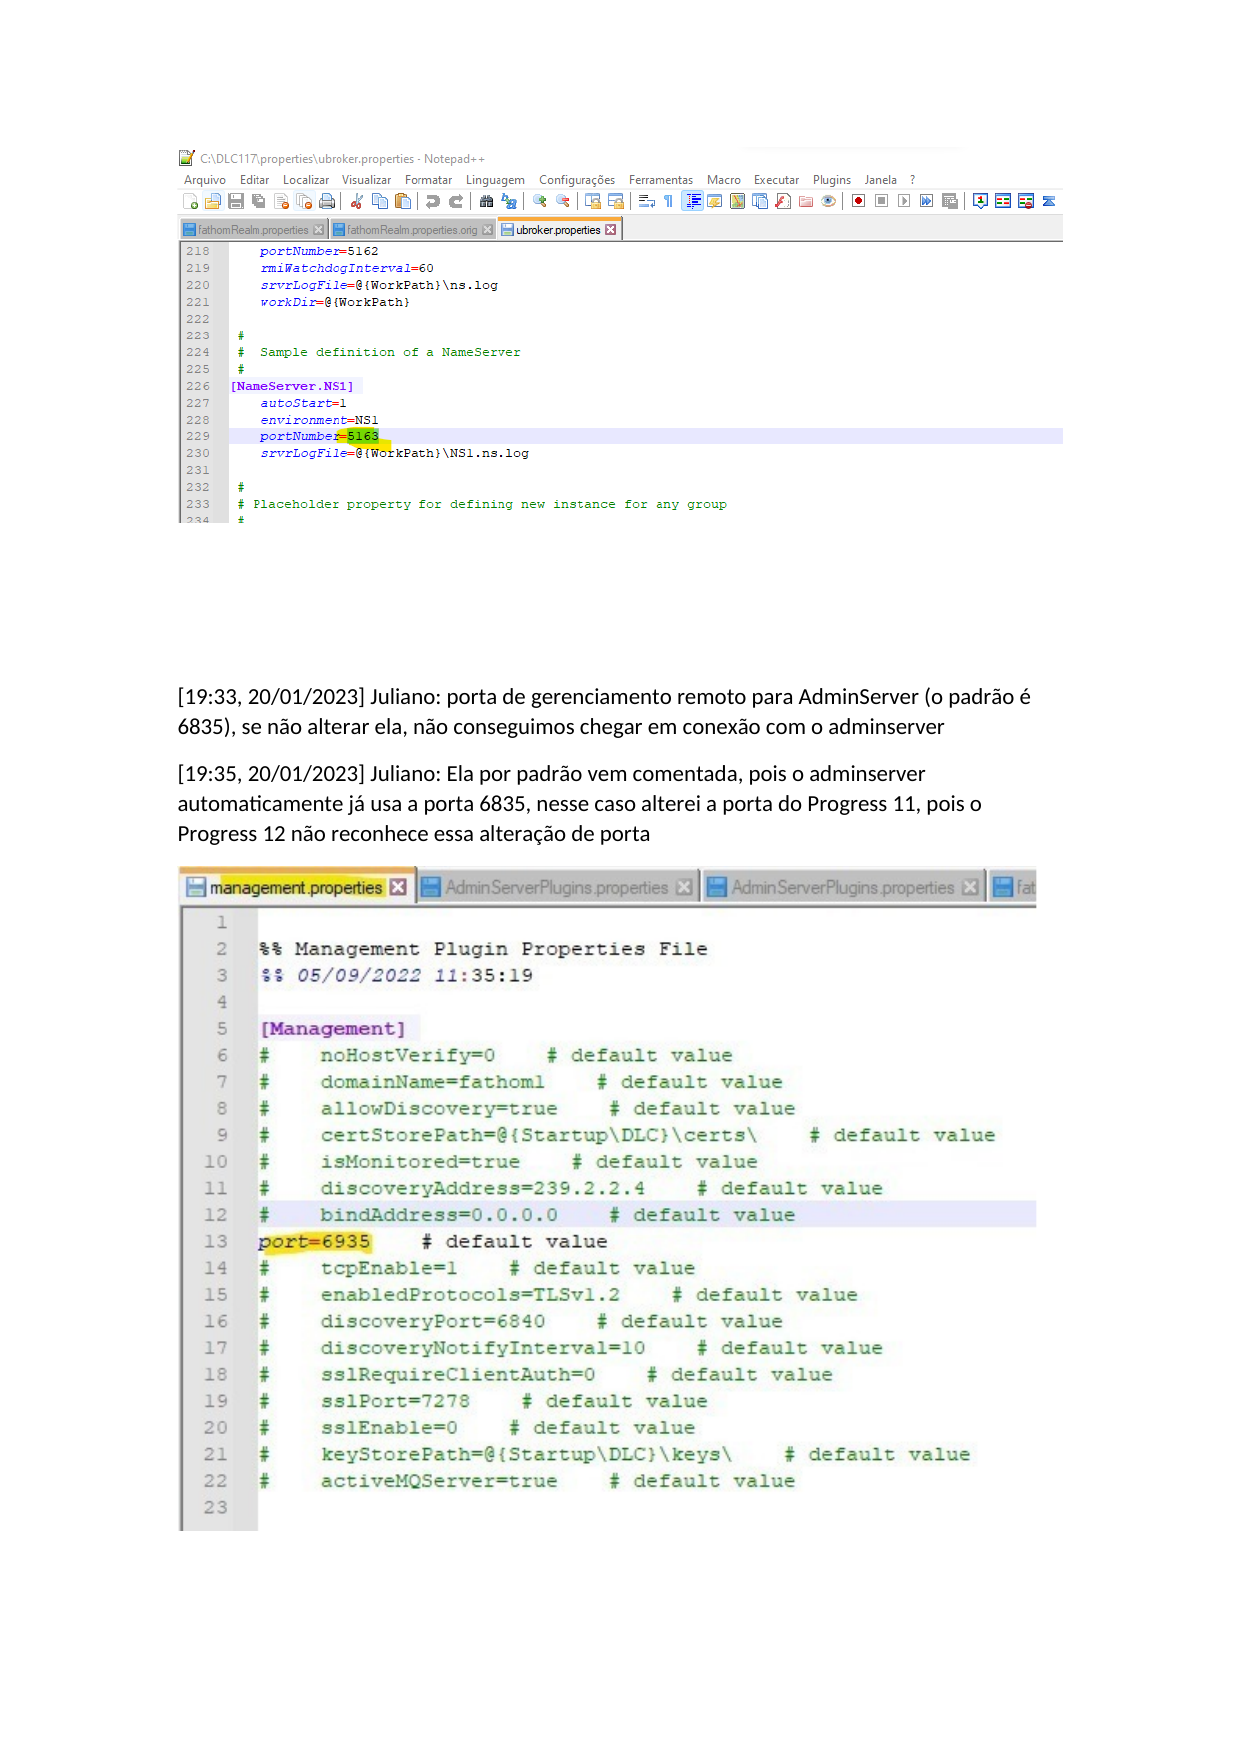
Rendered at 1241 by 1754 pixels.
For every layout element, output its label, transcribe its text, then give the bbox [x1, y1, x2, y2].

text [19:35, 20/01/2023] Juliano: Ela por padrão vem comentada, pois o adminserver automaticamente já usa a porta 6835, nesse caso alterei a porta do Progress 11, pois o Progress 12 não reconhece essa alteração de porta [177, 759, 1063, 847]
picture [177, 147, 1063, 523]
text [19:33, 20/01/2023] Juliano: porta de gerenciamento remoto para AdminServer (o padrão é 6835), se não alterar ela, não conseguimos chegar em conexão com o adminserver [177, 682, 1063, 740]
picture [177, 866, 1037, 1531]
